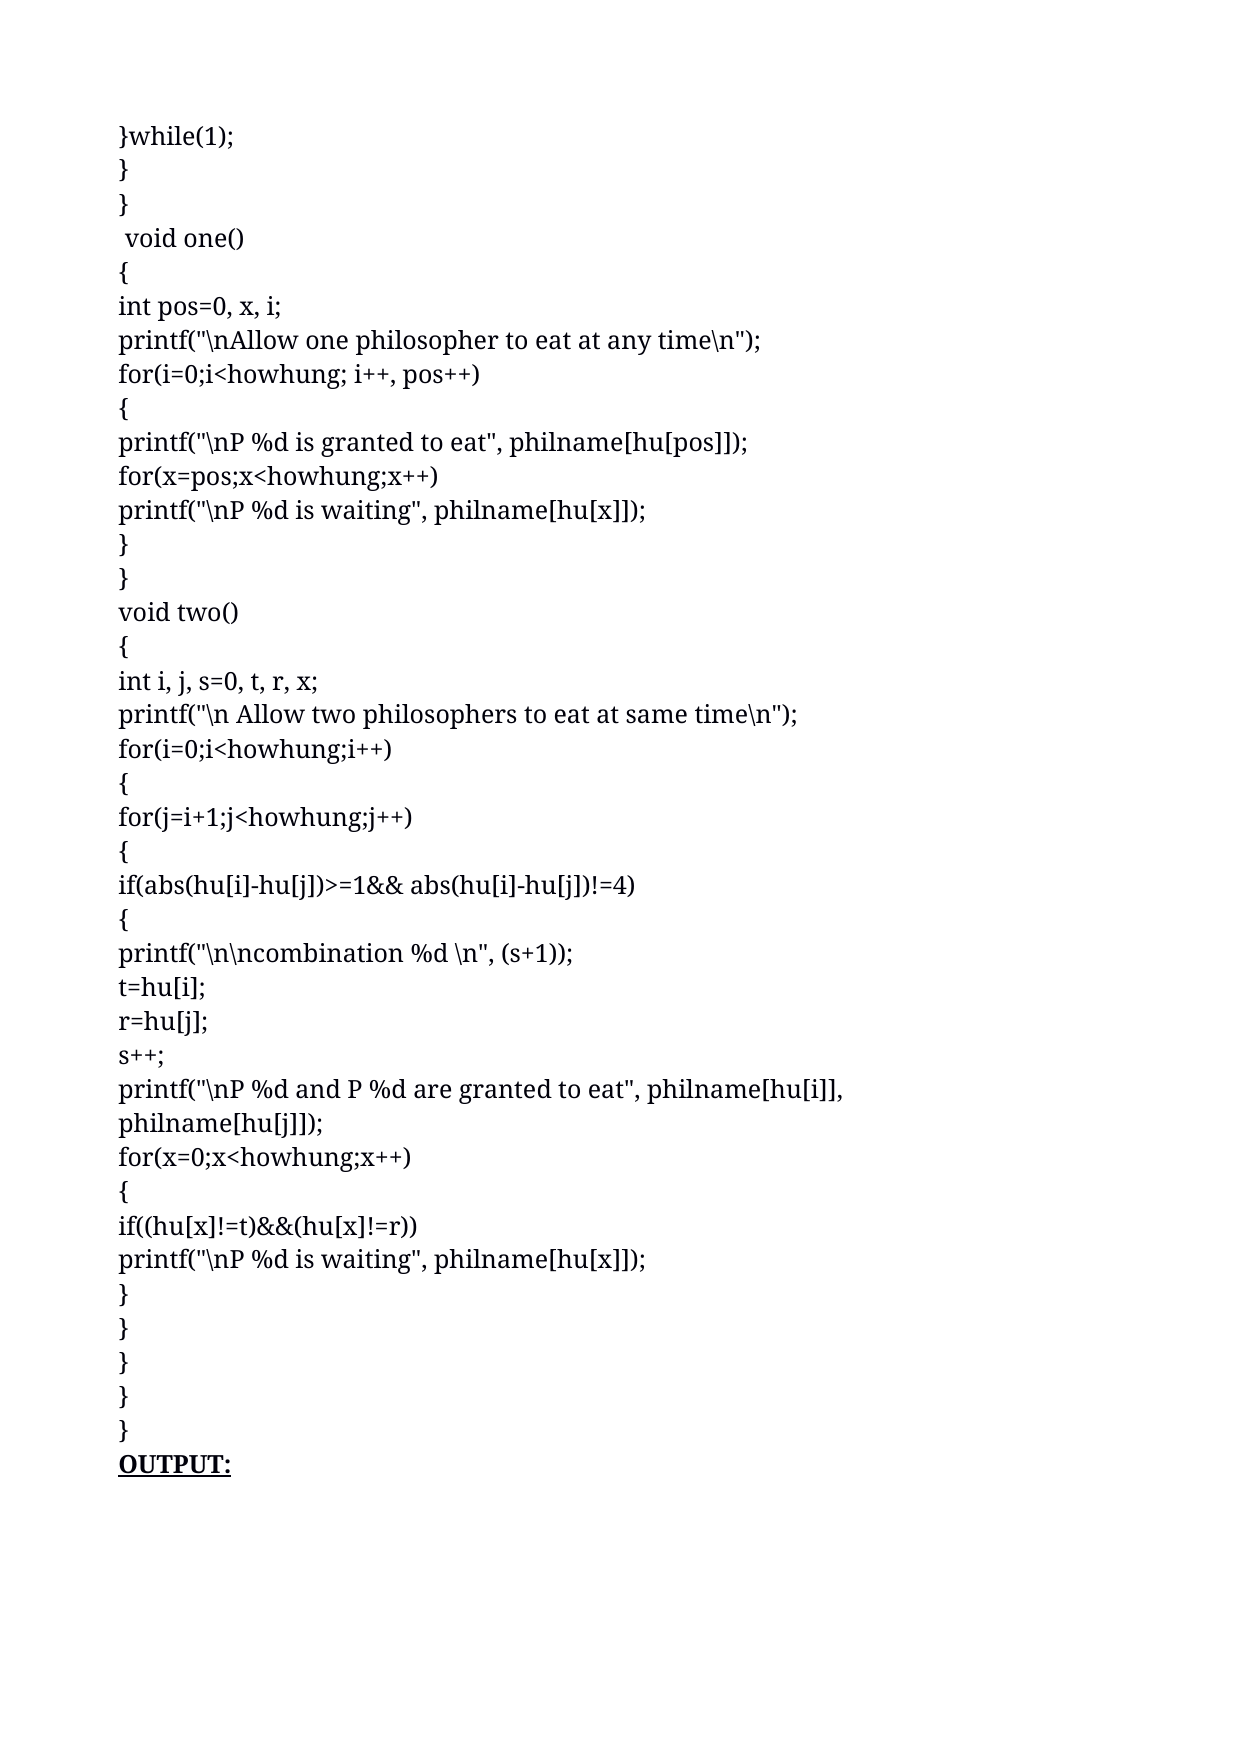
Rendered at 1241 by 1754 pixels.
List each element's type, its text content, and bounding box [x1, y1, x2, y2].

text printf("\n Allow two philosophers to eat at same time\n"); [118, 697, 1122, 731]
text } [118, 1276, 1122, 1310]
text { [118, 833, 1122, 867]
text } [118, 1378, 1122, 1412]
text for(j=i+1;j<howhung;j++) [118, 799, 1122, 833]
text t=hu[i]; [118, 970, 1122, 1004]
text } [118, 1344, 1122, 1378]
text } [118, 527, 1122, 561]
text } [118, 1412, 1122, 1447]
text printf("\nAllow one philosopher to eat at any time\n"); [118, 322, 1122, 357]
text printf("\nP %d is granted to eat", philname[hu[pos]]); [118, 425, 1122, 459]
text OUTPUT: [118, 1447, 1122, 1481]
text } [118, 561, 1122, 595]
text r=hu[j]; [118, 1004, 1122, 1038]
text printf("\nP %d is waiting", philname[hu[x]]); [118, 493, 1122, 527]
text if(abs(hu[i]-hu[j])>=1&& abs(hu[i]-hu[j])!=4) [118, 867, 1122, 902]
text { [118, 254, 1122, 288]
text if((hu[x]!=t)&&(hu[x]!=r)) [118, 1208, 1122, 1242]
text void two() [118, 595, 1122, 629]
text }while(1); [118, 118, 1122, 152]
text printf("\n\ncombination %d \n", (s+1)); [118, 936, 1122, 970]
text { [118, 1174, 1122, 1208]
text { [118, 902, 1122, 936]
text } [118, 186, 1122, 220]
text for(i=0;i<howhung; i++, pos++) [118, 357, 1122, 391]
text { [118, 765, 1122, 799]
text void one() [118, 220, 1122, 254]
text printf("\nP %d is waiting", philname[hu[x]]); [118, 1242, 1122, 1276]
text { [118, 391, 1122, 425]
text for(i=0;i<howhung;i++) [118, 731, 1122, 765]
text } [118, 1310, 1122, 1344]
text for(x=0;x<howhung;x++) [118, 1140, 1122, 1174]
text } [118, 152, 1122, 186]
text { [118, 629, 1122, 663]
text for(x=pos;x<howhung;x++) [118, 459, 1122, 493]
text printf("\nP %d and P %d are granted to eat", philname[hu[i]], [118, 1072, 1122, 1106]
text int i, j, s=0, t, r, x; [118, 663, 1122, 697]
text philname[hu[j]]); [118, 1106, 1122, 1140]
text int pos=0, x, i; [118, 288, 1122, 322]
text s++; [118, 1038, 1122, 1072]
